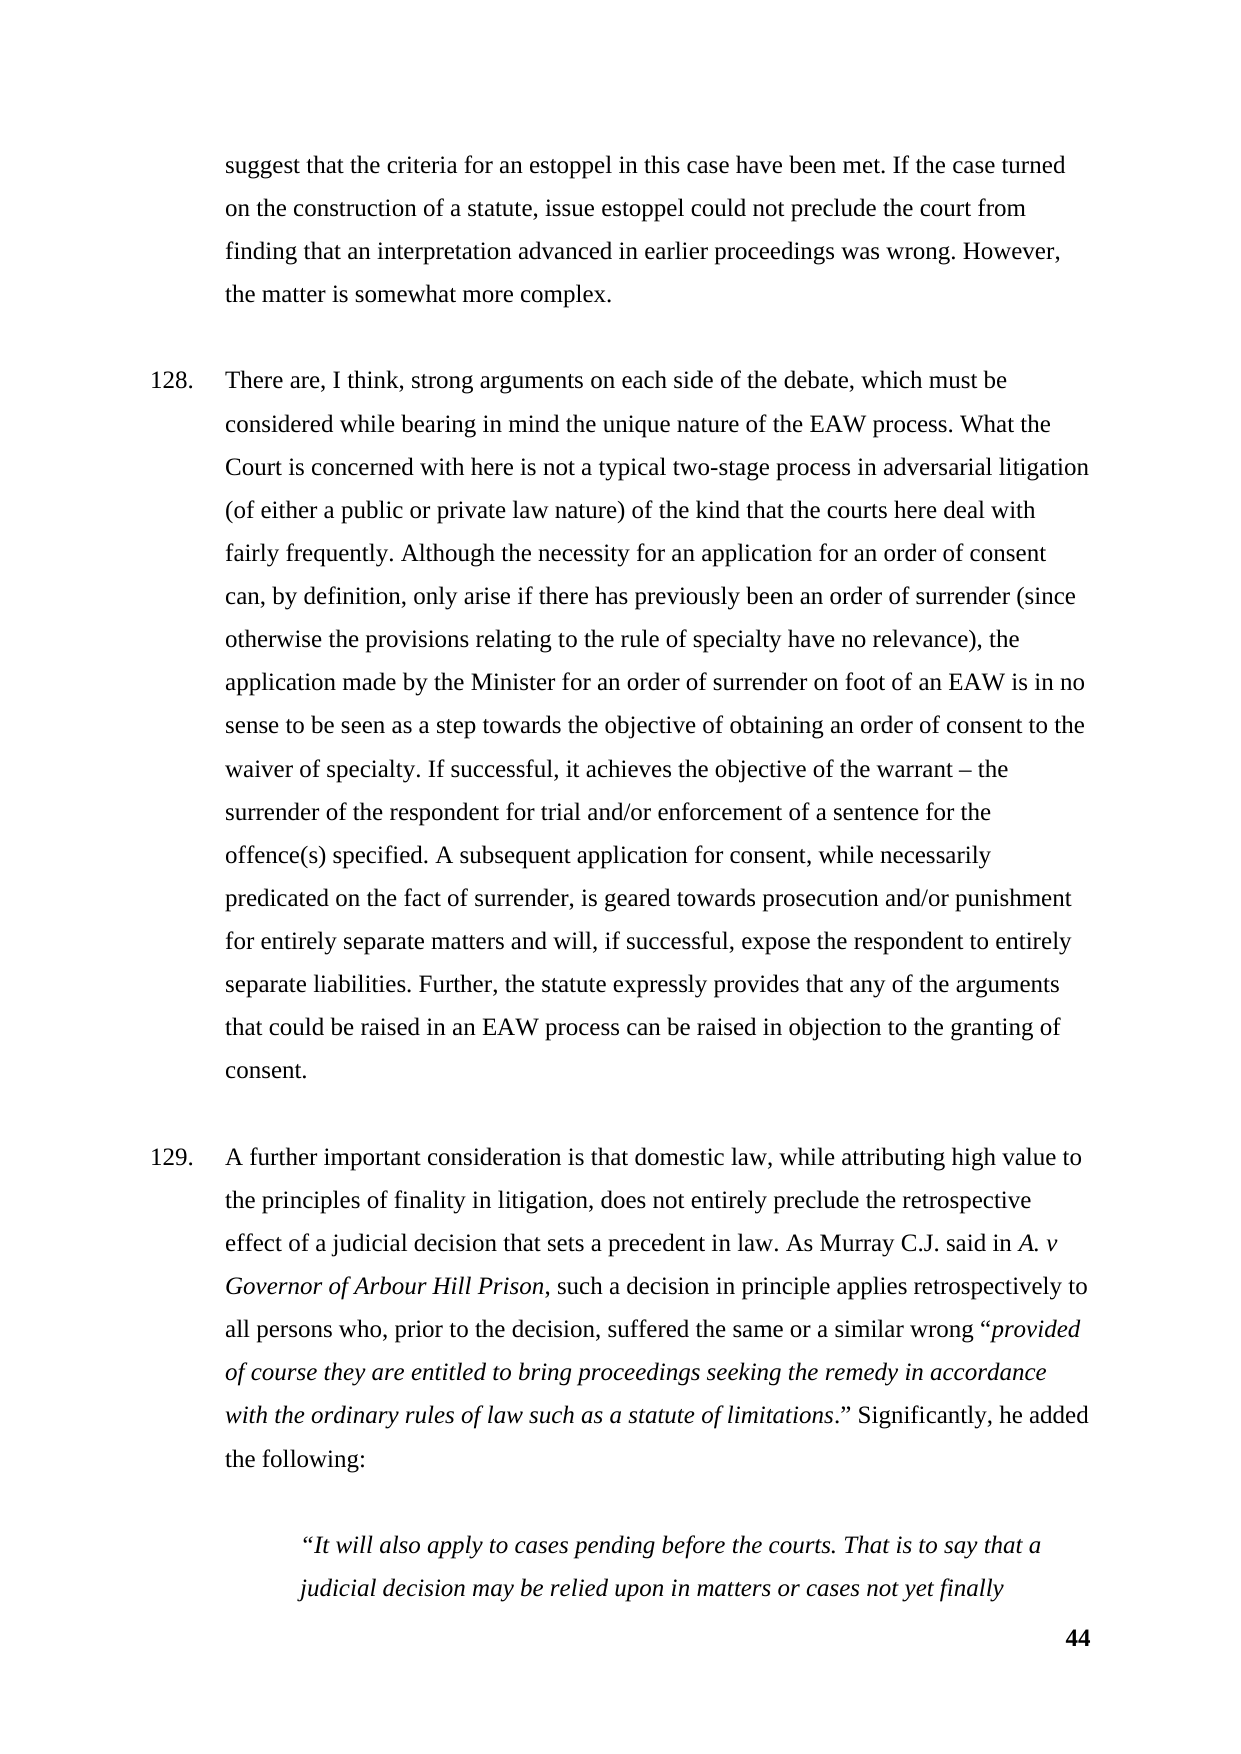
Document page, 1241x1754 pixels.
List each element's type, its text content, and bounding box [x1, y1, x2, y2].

list There are, I think, strong arguments on each side of the debate, which must be considered while bearing in mind the unique nature of the EAW process. What the Court is concerned with here is not a typical two-stage process in adversarial litigation (of either a public or private law nature) of the kind that the courts here deal with fairly frequently. Although the necessity for an application for an order of consent can, by definition, only arise if there has previously been an order of surrender (since otherwise the provisions relating to the rule of specialty have no relevance), the application made by the Minister for an order of surrender on foot of an EAW is in no sense to be seen as a step towards the objective of obtaining an order of consent to the waiver of specialty. If successful, it achieves the objective of the warrant – the surrender of the respondent for trial and/or enforcement of a sentence for the offence(s) specified. A subsequent application for consent, while necessarily predicated on the fact of surrender, is geared towards prosecution and/or punishment for entirely separate matters and will, if successful, expose the respondent to entirely separate liabilities. Further, the statute expressly provides that any of the arguments that could be raised in an EAW process can be raised in objection to the granting of consent. [150, 366, 1090, 1084]
list A further important consideration is that domestic law, while attributing high value to the principles of finality in litigation, does not entirely preclude the retrospective effect of a judicial decision that sets a precedent in law. As Murray C.J. said in A. v Governor of Arbour Hill Prison, such a decision in principle applies retrospectively to all persons who, prior to the decision, suffered the same or a similar wrong “provided of course they are entitled to bring proceedings seeking the remedy in accordance with the ordinary rules of law such as a statute of limitations.” Significantly, he added the following: [150, 1142, 1090, 1472]
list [150, 150, 1090, 308]
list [300, 1530, 1090, 1602]
